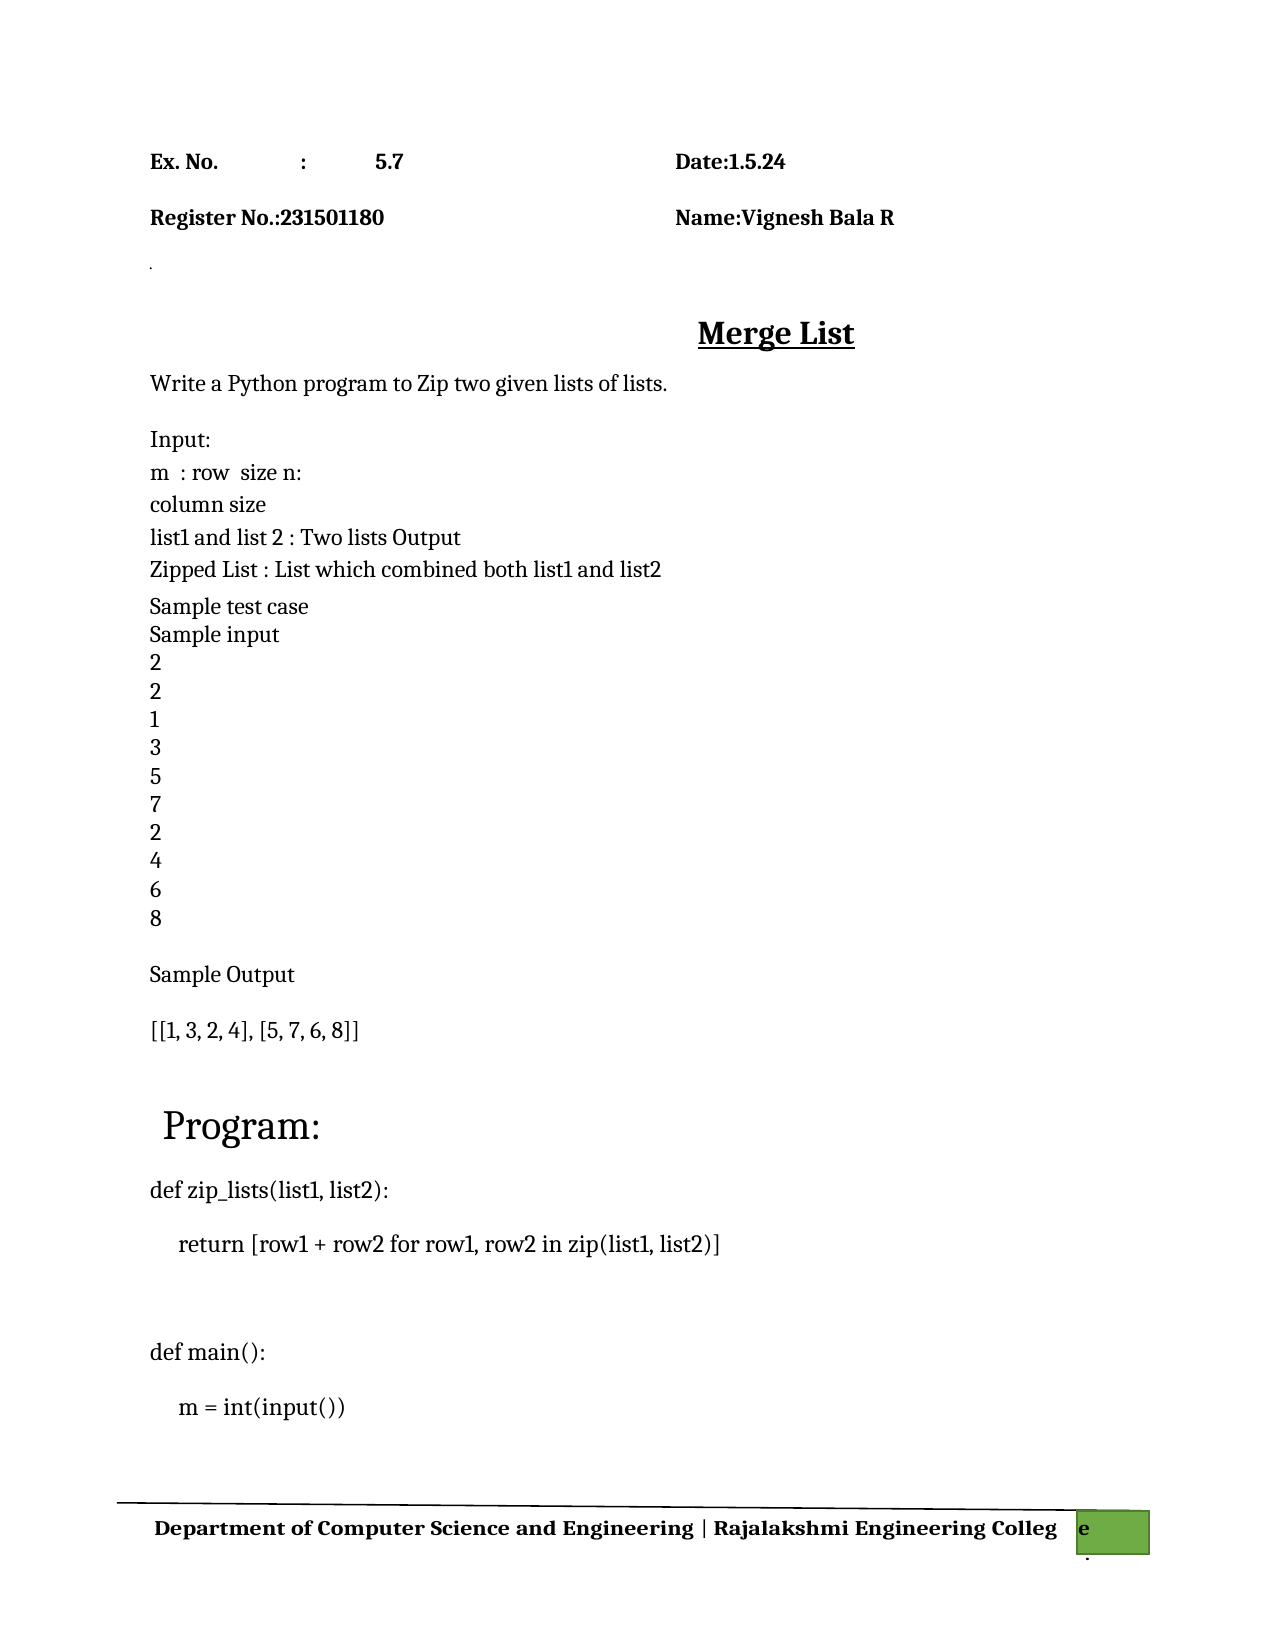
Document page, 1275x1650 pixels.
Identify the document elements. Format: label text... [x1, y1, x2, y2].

text Zipped List : List which combined both list1 and list2 [150, 556, 1137, 583]
text 4 [150, 847, 1137, 875]
text 1 [150, 706, 1137, 733]
text m : row size n: column size [150, 459, 343, 518]
text 2 [150, 819, 1137, 847]
text 6 [150, 876, 1137, 903]
text Register No.:231501180 Name:Vignesh Bala R [150, 204, 1137, 231]
text Write a Python program to Zip two given lists of lists. [150, 370, 1137, 397]
text 3 [150, 734, 1137, 762]
text Input: [150, 426, 1137, 454]
text 8 [150, 904, 1137, 932]
text def main(): [150, 1338, 1137, 1367]
text 2 [150, 678, 1137, 705]
text 7 [150, 791, 1137, 818]
text 2 [150, 649, 1137, 677]
text 5 [150, 763, 1137, 790]
subtitle Program: [150, 1102, 1137, 1150]
text Sample Output [150, 961, 1137, 988]
text [[1, 3, 2, 4], [5, 7, 6, 8]] [150, 1017, 1137, 1045]
text def zip_lists(list1, list2): [150, 1176, 1137, 1204]
subtitle Merge List [414, 314, 861, 353]
text Ex. No. : 5.7 Date:1.5.24 [150, 149, 1137, 175]
text list1 and list 2 : Two lists Output [150, 524, 471, 551]
text return [row1 + row2 for row1, row2 in zip(list1, list2)] [178, 1230, 1137, 1259]
text m = int(input()) [178, 1393, 1137, 1421]
text Sample test case Sample input [150, 593, 371, 648]
